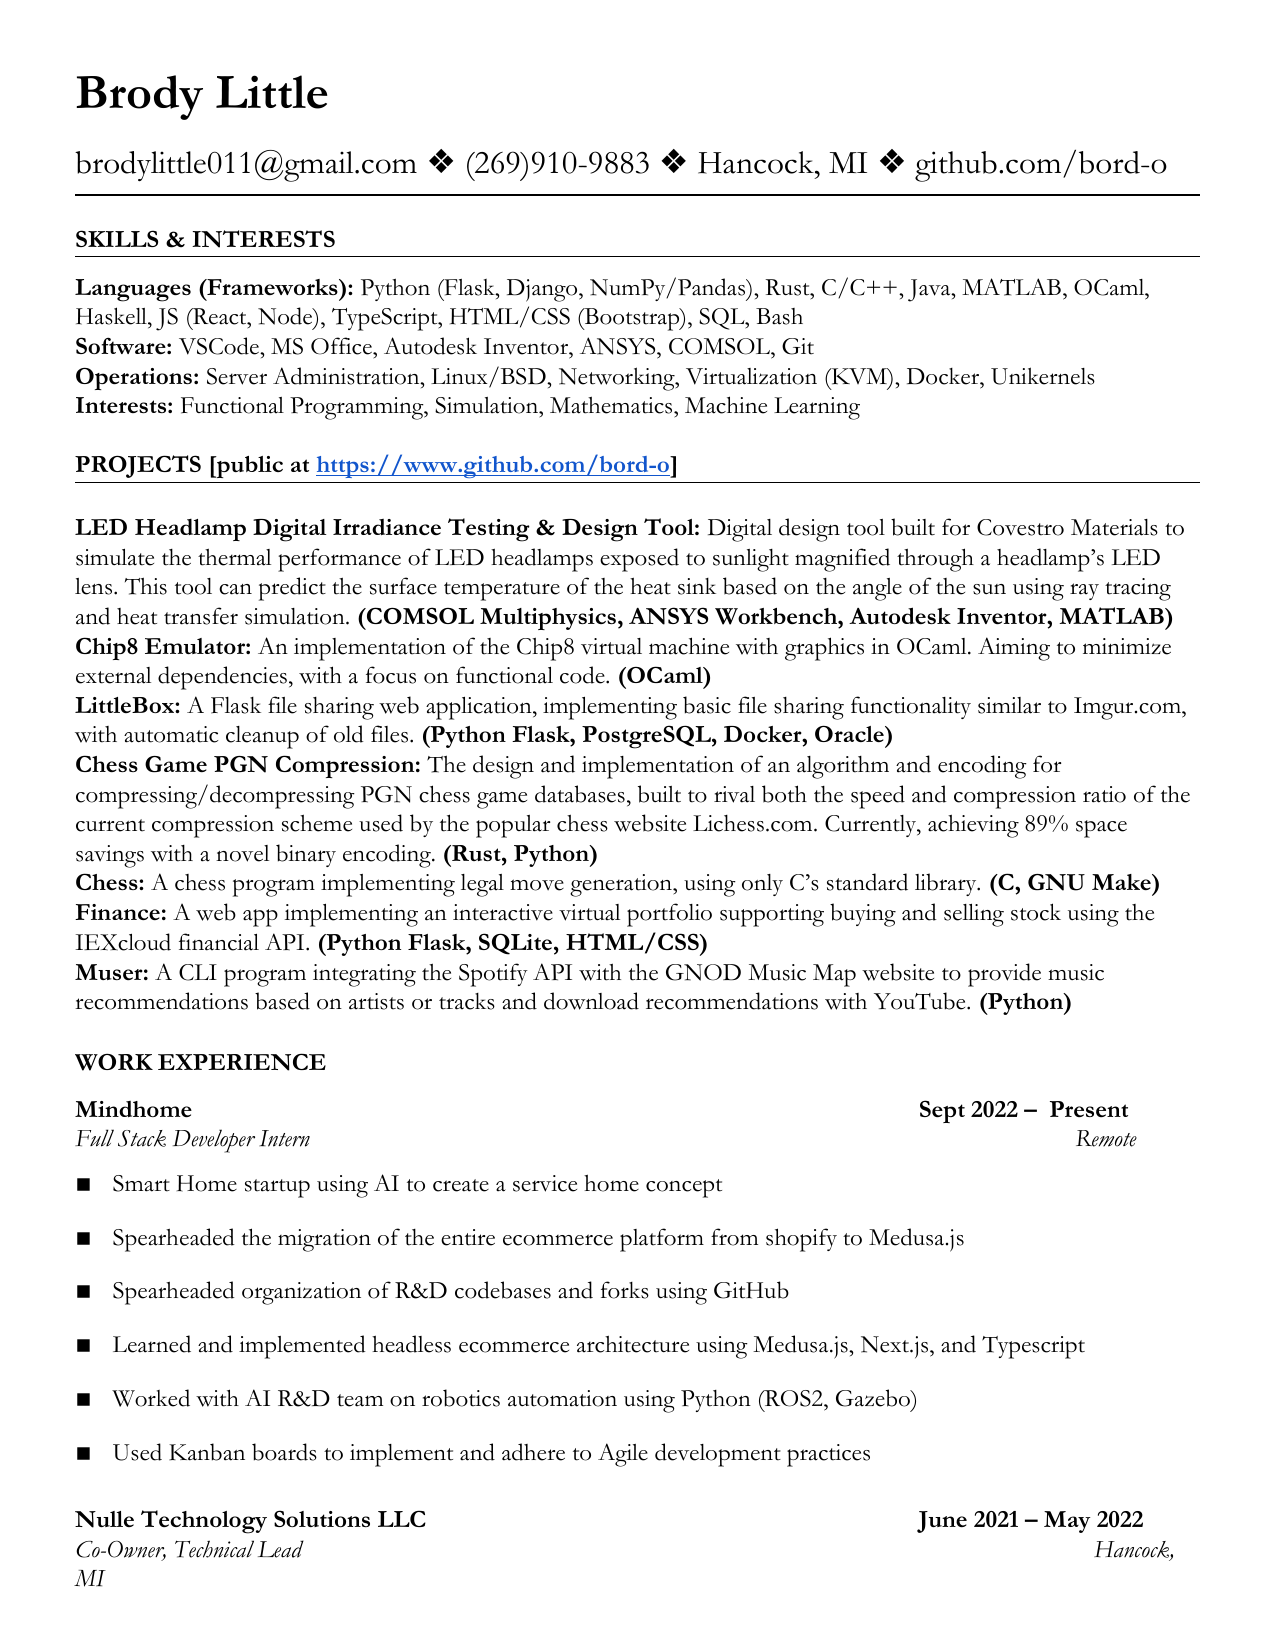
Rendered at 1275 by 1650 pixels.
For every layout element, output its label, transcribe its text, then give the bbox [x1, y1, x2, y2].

list Spearheaded the migration of the entire ecommerce platform from shopify to Medusa.js [75, 1208, 1200, 1259]
list Used Kanban boards to implement and adhere to Agile development practices [75, 1423, 1200, 1474]
text WORK EXPERIENCE [75, 1049, 1200, 1079]
text Mindhome Sept 2022 – Present [75, 1095, 1200, 1123]
text LittleBox: A Flask file sharing web application, implementing basic file sharing functionality similar to Imgur.com, with automatic cleanup of old files. (Python Flask, PostgreSQL, Docker, Oracle) [75, 692, 1200, 749]
text Interests: Functional Programming, Simulation, Mathematics, Machine Learning [75, 392, 1200, 421]
list Smart Home startup using AI to create a service home concept [75, 1154, 1200, 1206]
list Spearheaded organization of R&D codebases and forks using GitHub [75, 1262, 1200, 1313]
text Languages (Frameworks): Python (Flask, Django, NumPy/Pandas), Rust, C/C++, Java, MATLAB, OCaml, Haskell, JS (React, Node), TypeScript, HTML/CSS (Bootstrap), SQL, Bash [75, 273, 1200, 331]
text Software: VSCode, MS Office, Autodesk Inventor, ANSYS, COMSOL, Git [75, 333, 1200, 361]
text Operations: Server Administration, Linux/BSD, Networking, Virtualization (KVM), Docker, Unikernels [75, 363, 1200, 391]
text SKILLS & INTERESTS [75, 226, 1200, 256]
text LED Headlamp Digital Irradiance Testing & Design Tool: Digital design tool built for Covestro Materials to simulate the thermal performance of LED headlamps exposed to sunlight magnified through a headlamp’s LED lens. This tool can predict the surface temperature of the heat sink based on the angle of the sun using ray tracing and heat transfer simulation. (COMSOL Multiphysics, ANSYS Workbench, Autodesk Inventor, MATLAB) [75, 514, 1200, 631]
text Nulle Technology Solutions LLC June 2021 – May 2022 [75, 1506, 1200, 1534]
text Full Stack Developer Intern Remote [75, 1125, 1200, 1153]
list Learned and implemented headless ecommerce architecture using Medusa.js, Next.js, and Typescript [75, 1316, 1200, 1367]
text Chess Game PGN Compression: The design and implementation of an algorithm and encoding for compressing/decompressing PGN chess game databases, built to rival both the speed and compression ratio of the current compression scheme used by the popular chess website Lichess.com. Currently, achieving 89% space savings with a novel binary encoding. (Rust, Python) [75, 751, 1200, 868]
text Brody Little [75, 66, 1200, 124]
text Chess: A chess program implementing legal move generation, using only C’s standard library. (C, GNU Make) [75, 869, 1200, 897]
text Finance: A web app implementing an interactive virtual portfolio supporting buying and selling stock using the IEXcloud financial API. (Python Flask, SQLite, HTML/CSS) [75, 899, 1200, 957]
text brodylittle011@gmail.com ❖ (269)910-9883 ❖ Hancock, MI ❖ github.com/bord-o [75, 124, 1200, 194]
text Muser: A CLI program integrating the Spotify API with the GNOD Music Map website to provide music recommendations based on artists or tracks and download recommendations with YouTube. (Python) [75, 958, 1200, 1016]
list Worked with AI R&D team on robotics automation using Python (ROS2, Gazebo) [75, 1369, 1200, 1421]
text Chip8 Emulator: An implementation of the Chip8 virtual machine with graphics in OCaml. Aiming to minimize external dependencies, with a focus on functional code. (OCaml) [75, 632, 1200, 690]
text Co-Owner, Technical Lead Hancock, MI [75, 1536, 1200, 1593]
text PROJECTS [public at https://www.github.com/bord-o] [75, 451, 1200, 482]
